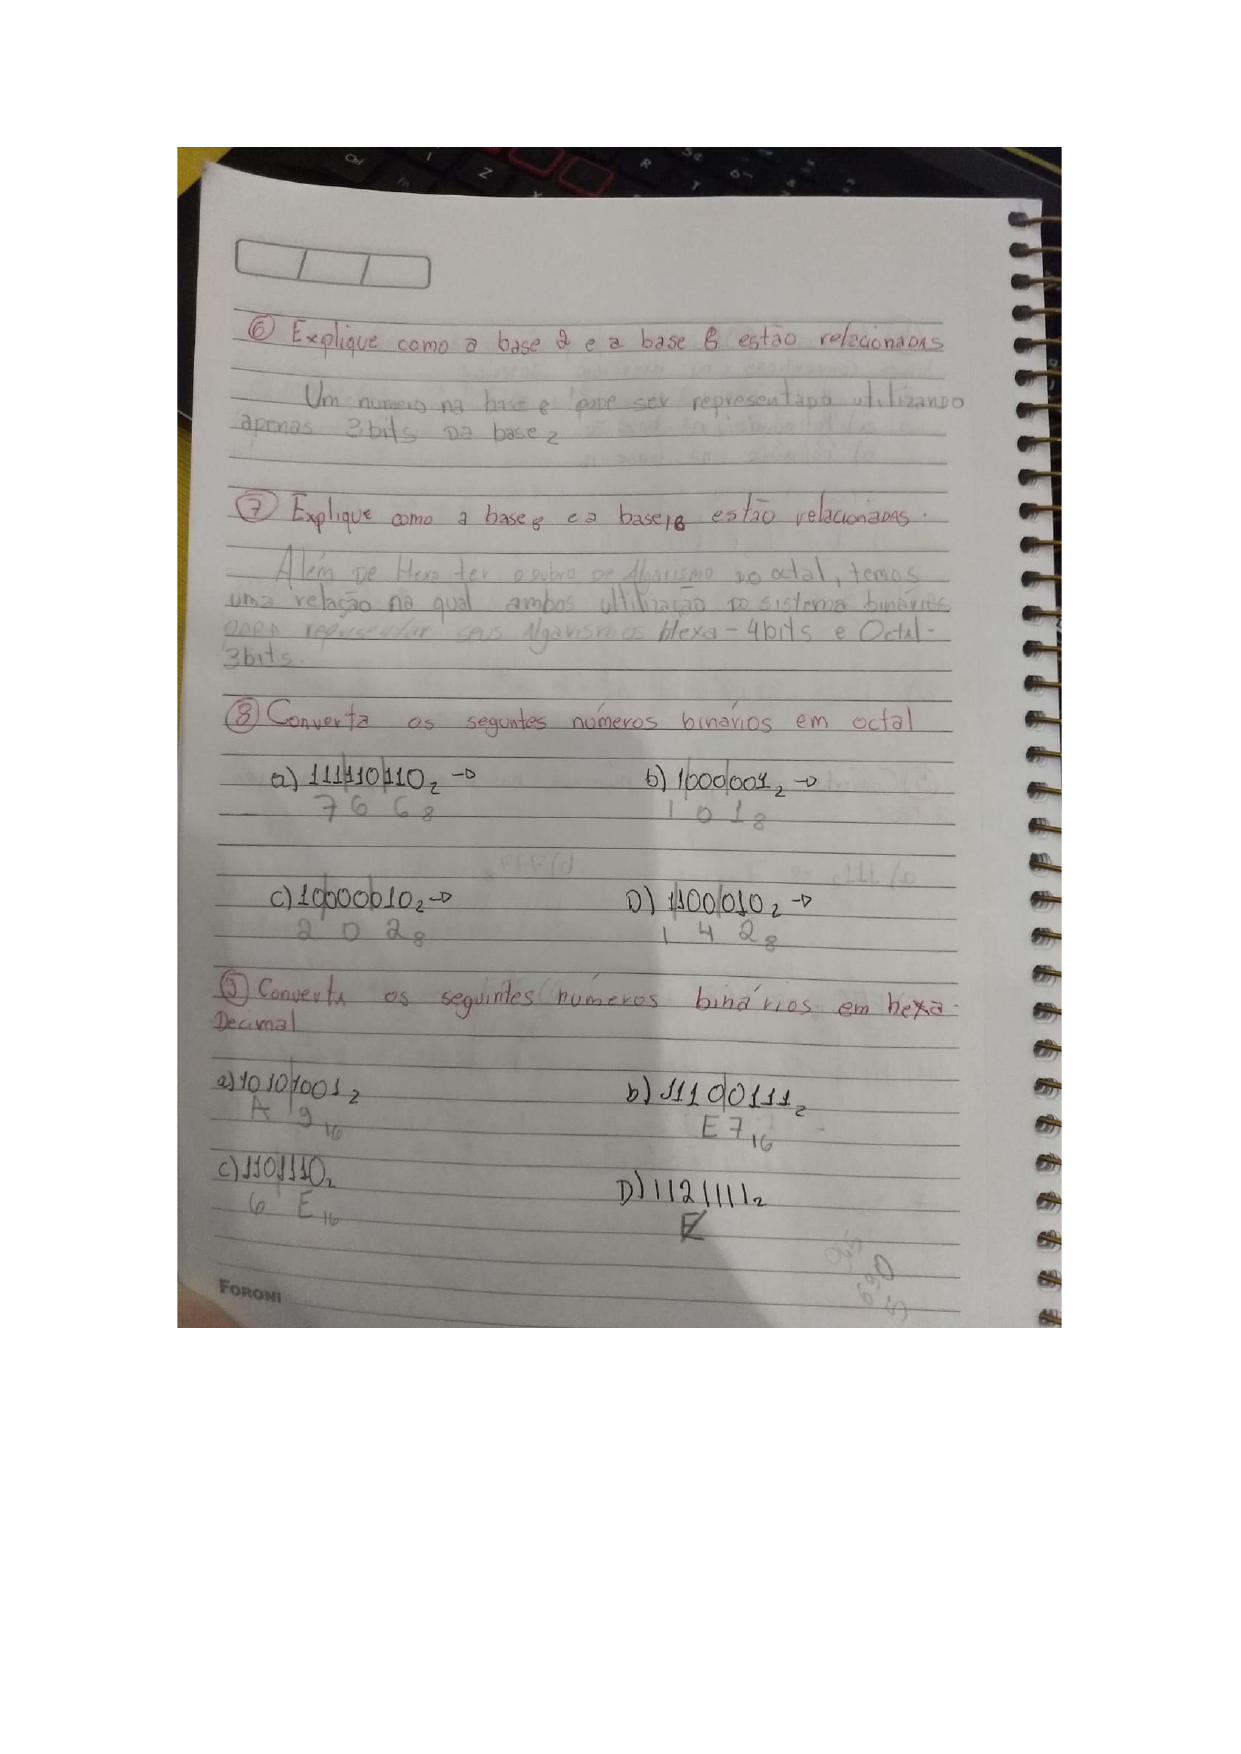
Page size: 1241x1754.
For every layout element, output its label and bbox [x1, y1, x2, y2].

picture [177, 147, 1062, 1328]
